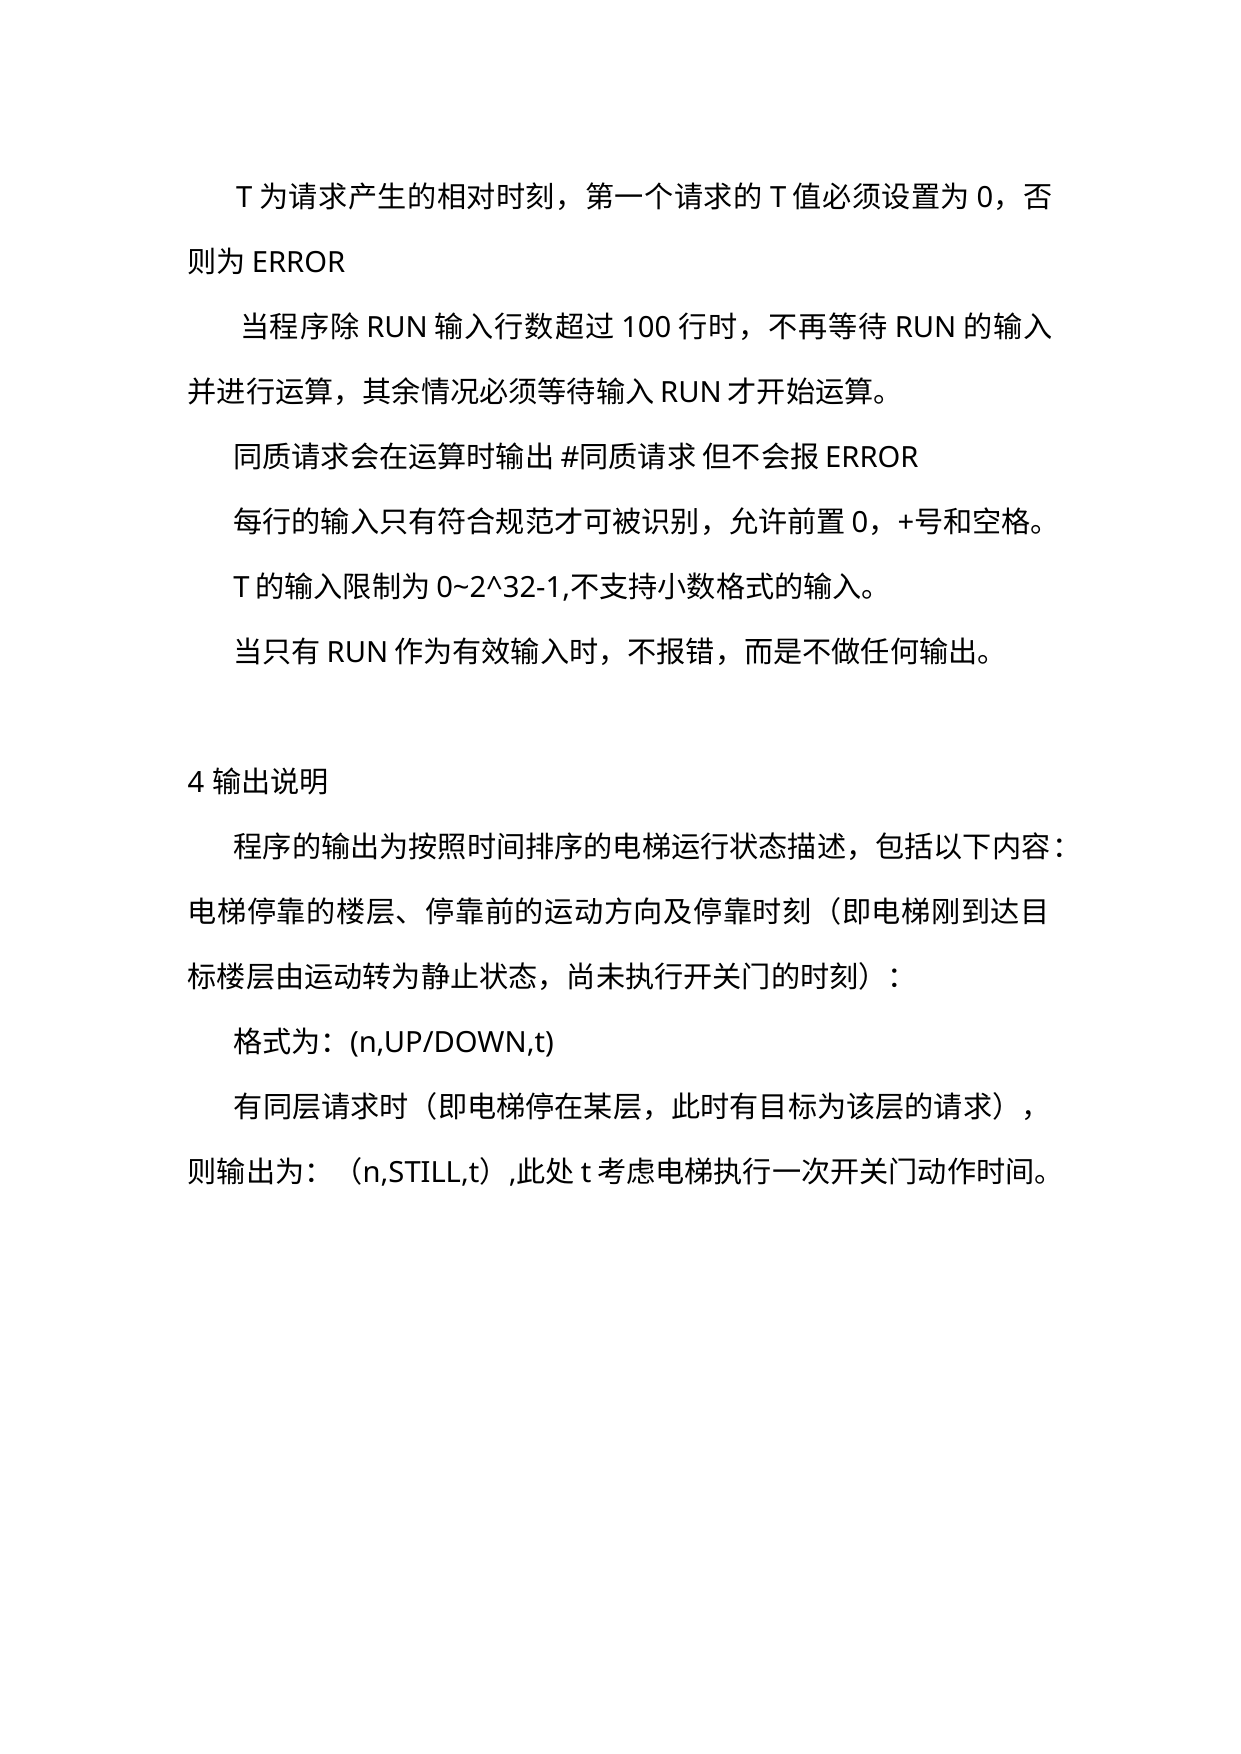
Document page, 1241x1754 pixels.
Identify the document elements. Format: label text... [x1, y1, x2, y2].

text 程序的输出为按照时间排序的电梯运行状态描述，包括以下内容：电梯停靠的楼层、停靠前的运动方向及停靠时刻（即电梯刚到达目标楼层由运动转为静止状态，尚未执行开关门的时刻）： [187, 812, 1053, 1007]
text 当程序除RUN输入行数超过100行时，不再等待RUN的输入并进行运算，其余情况必须等待输入RUN才开始运算。 [187, 292, 1053, 422]
text 4 输出说明 [187, 747, 1053, 812]
text 当只有RUN作为有效输入时，不报错，而是不做任何输出。 [187, 617, 1053, 682]
text T的输入限制为0~2^32-1,不支持小数格式的输入。 [187, 552, 1053, 617]
text 格式为：(n,UP/DOWN,t) [187, 1007, 1053, 1072]
text 每行的输入只有符合规范才可被识别，允许前置0，+号和空格。 [187, 487, 1053, 552]
text T为请求产生的相对时刻，第一个请求的T值必须设置为0，否则为ERROR [187, 162, 1053, 292]
text 同质请求会在运算时输出 #同质请求 但不会报ERROR [187, 422, 1053, 487]
text 有同层请求时（即电梯停在某层，此时有目标为该层的请求），则输出为：（n,STILL,t）,此处t考虑电梯执行一次开关门动作时间。 [187, 1072, 1053, 1202]
